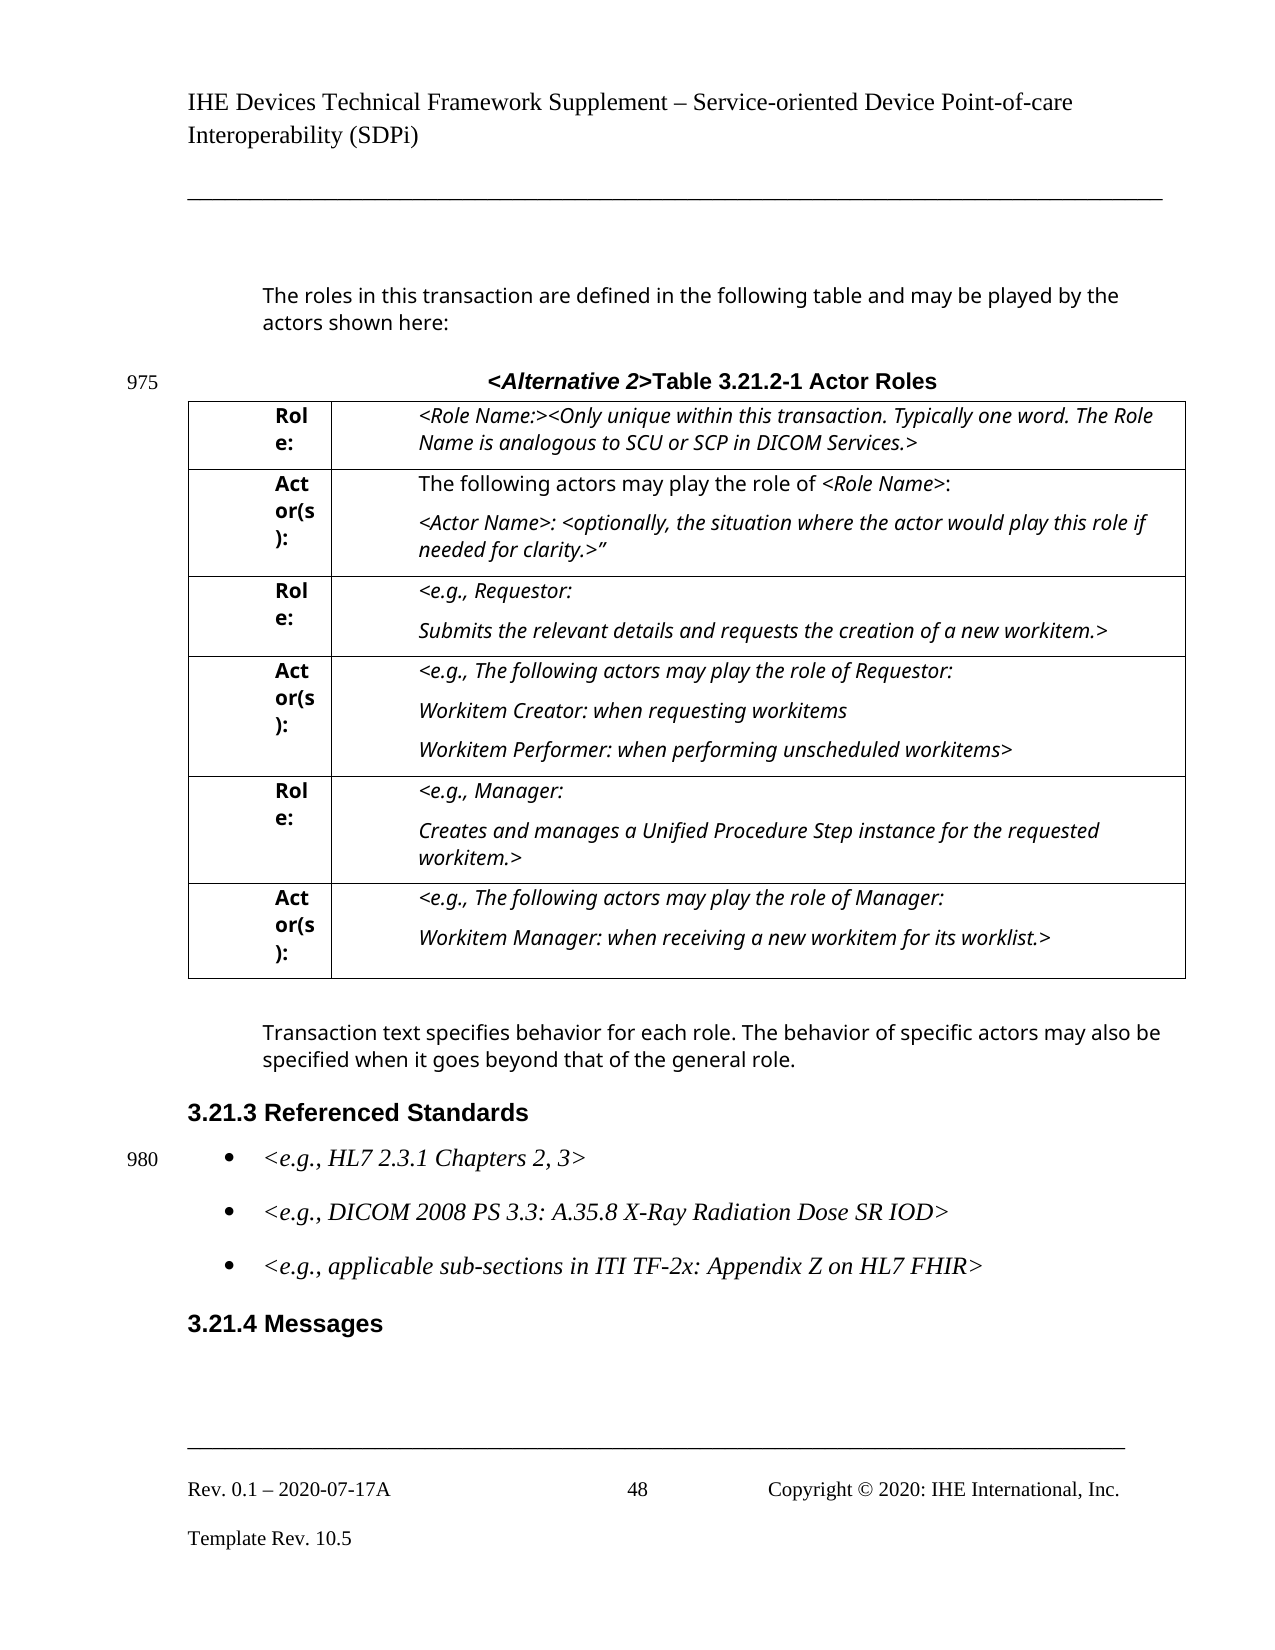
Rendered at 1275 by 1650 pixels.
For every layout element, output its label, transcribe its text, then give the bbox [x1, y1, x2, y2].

text The roles in this transaction are defined in the following table and may be played by the actors shown here: [262, 282, 1162, 336]
table_cell Actor(s): [189, 657, 331, 776]
title <Alternative 2>Table 3.21.2-1 Actor Roles [262, 367, 1162, 394]
table_header <Role Name:><Only unique within this transaction. Typically one word. The Role Name is analogous to SCU or SCP in DICOM Services.> [332, 402, 1185, 468]
table_cell Actor(s): [189, 884, 331, 978]
table_cell <e.g., The following actors may play the role of Manager: Workitem Manager: when receiving a new workitem for its worklist.> [332, 884, 1185, 978]
subtitle 3.21.3 Referenced Standards [187, 1098, 1162, 1126]
list <e.g., DICOM 2008 PS 3.3: A.35.8 X-Ray Radiation Dose SR IOD> [225, 1197, 1162, 1226]
table_cell <e.g., Requestor: Submits the relevant details and requests the creation of a new workitem.> [332, 577, 1185, 656]
table_header Role: [189, 402, 331, 468]
list <e.g., HL7 2.3.1 Chapters 2, 3> [225, 1143, 1162, 1172]
text Transaction text specifies behavior for each role. The behavior of specific actors may also be specified when it goes beyond that of the general role. [262, 1018, 1162, 1073]
list <e.g., applicable sub-sections in ITI TF-2x: Appendix Z on HL7 FHIR> [225, 1251, 1162, 1280]
table_cell Role: [189, 577, 331, 656]
table_cell The following actors may play the role of <Role Name>: <Actor Name>: <optionally, the situation where the actor would play this role if needed for clarity.>” [332, 470, 1185, 576]
table_cell Role: [189, 777, 331, 883]
table_cell <e.g., Manager: Creates and manages a Unified Procedure Step instance for the requested workitem.> [332, 777, 1185, 883]
table_cell <e.g., The following actors may play the role of Requestor: Workitem Creator: when requesting workitems Workitem Performer: when performing unscheduled workitems> [332, 657, 1185, 776]
table_cell Actor(s): [189, 470, 331, 576]
subtitle 3.21.4 Messages [187, 1309, 1162, 1338]
